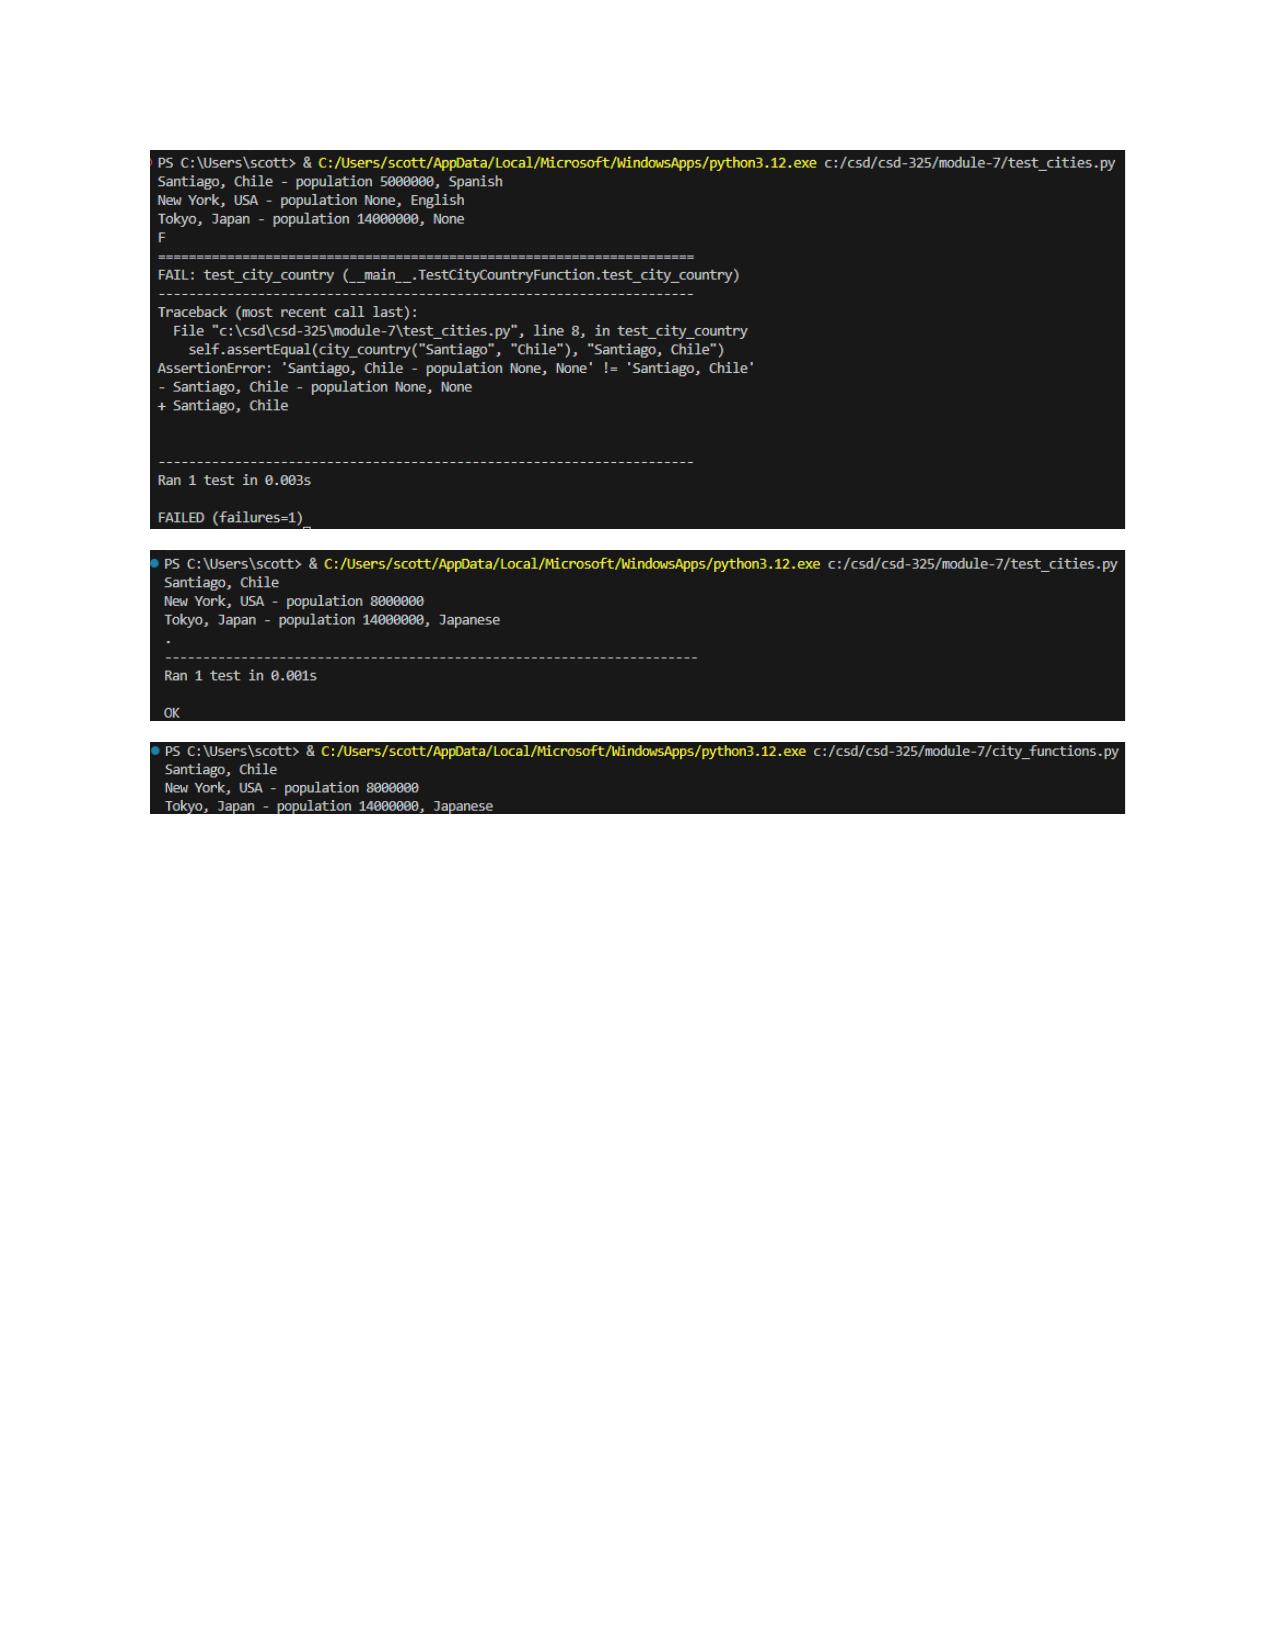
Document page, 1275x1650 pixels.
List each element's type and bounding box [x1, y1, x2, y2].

picture [150, 550, 1125, 721]
picture [150, 150, 1125, 529]
picture [150, 742, 1125, 814]
